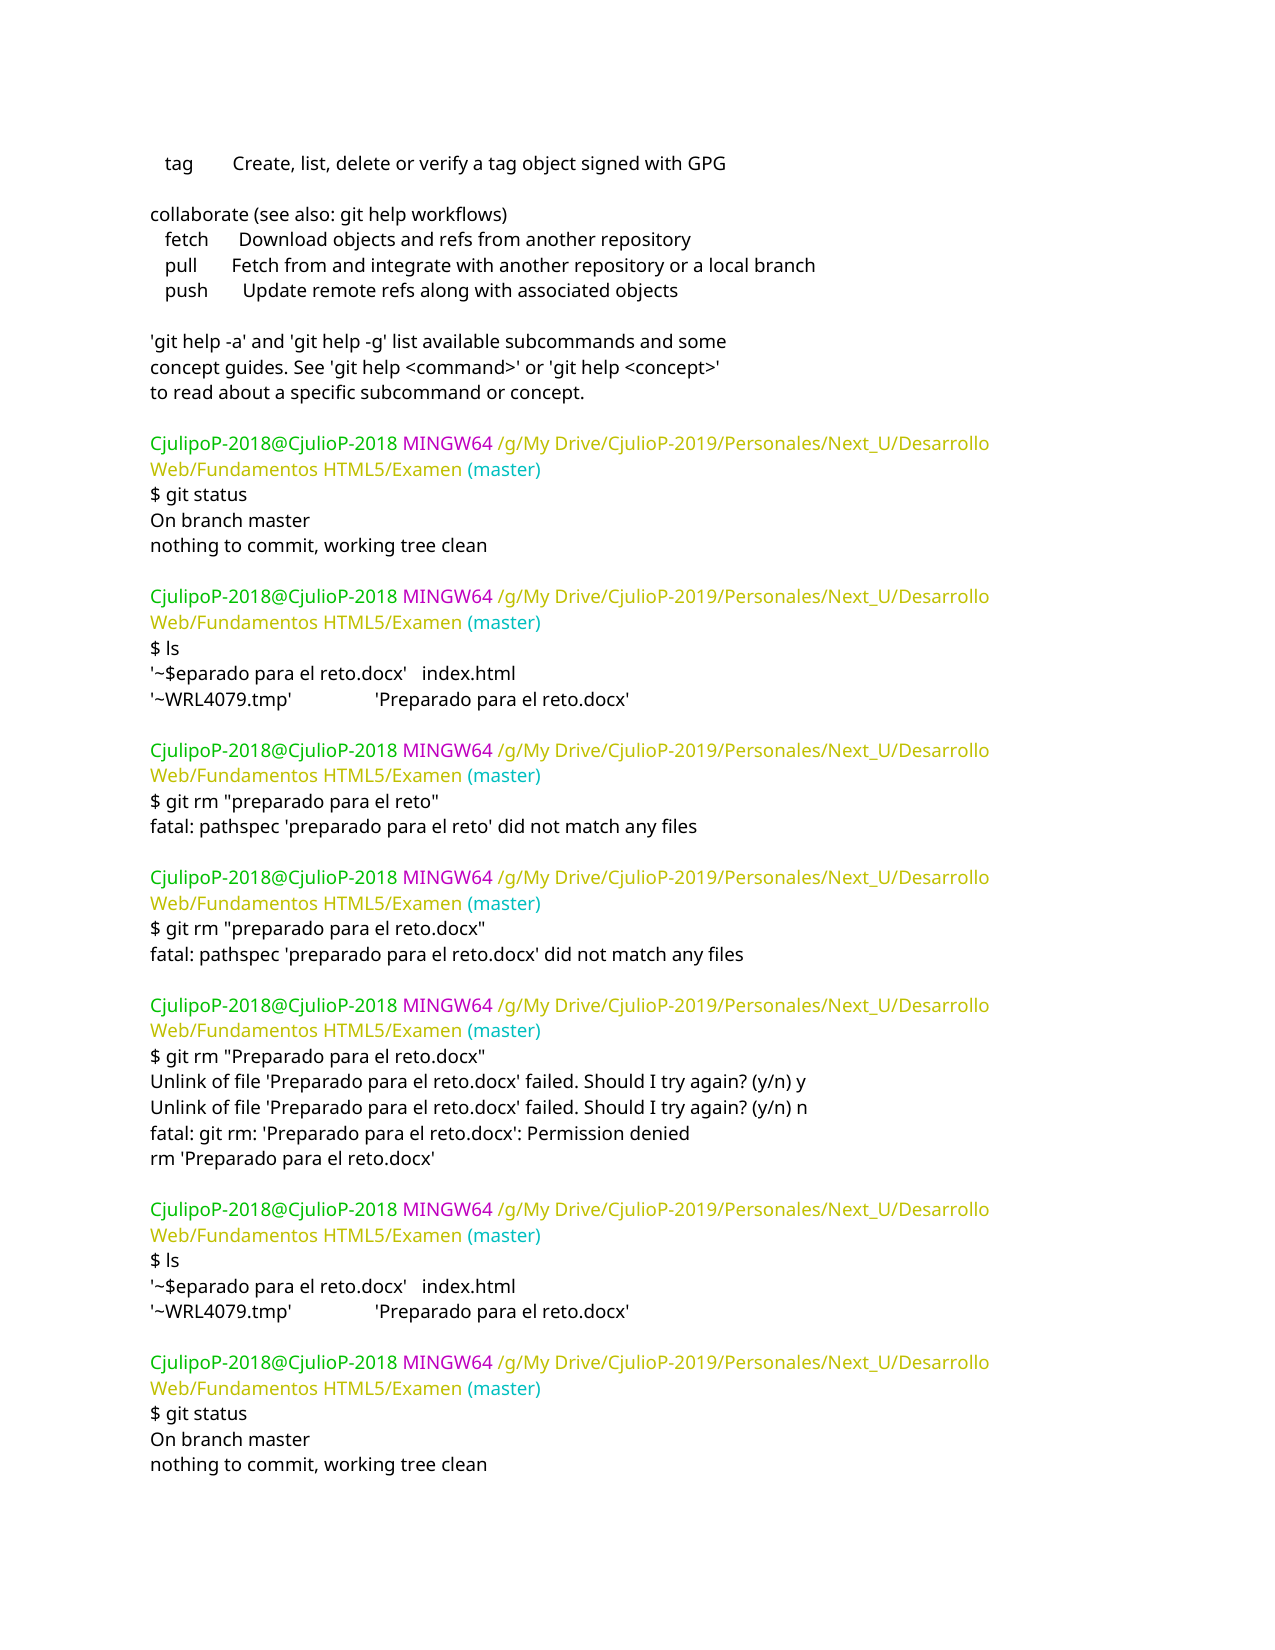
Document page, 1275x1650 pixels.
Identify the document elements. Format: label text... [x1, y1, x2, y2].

text 'git help -a' and 'git help -g' list available subcommands and some [150, 329, 1125, 354]
text tag Create, list, delete or verify a tag object signed with GPG [150, 150, 1125, 176]
text $ git rm "Preparado para el reto.docx" [150, 1043, 1125, 1069]
text CjulipoP-2018@CjulioP-2018 MINGW64 /g/My Drive/CjulioP-2019/Personales/Next_U/Desarrollo Web/Fundamentos HTML5/Examen (master) [150, 864, 1125, 916]
text $ git status [150, 482, 1125, 507]
text CjulipoP-2018@CjulioP-2018 MINGW64 /g/My Drive/CjulioP-2019/Personales/Next_U/Desarrollo Web/Fundamentos HTML5/Examen (master) [150, 584, 1125, 635]
text rm 'Preparado para el reto.docx' [150, 1145, 1125, 1171]
text nothing to commit, working tree clean [150, 1452, 1125, 1477]
text CjulipoP-2018@CjulioP-2018 MINGW64 /g/My Drive/CjulioP-2019/Personales/Next_U/Desarrollo Web/Fundamentos HTML5/Examen (master) [150, 431, 1125, 482]
text push Update remote refs along with associated objects [150, 278, 1125, 303]
text to read about a specific subcommand or concept. [150, 380, 1125, 405]
text CjulipoP-2018@CjulioP-2018 MINGW64 /g/My Drive/CjulioP-2019/Personales/Next_U/Desarrollo Web/Fundamentos HTML5/Examen (master) [150, 1196, 1125, 1247]
text fatal: git rm: 'Preparado para el reto.docx': Permission denied [150, 1120, 1125, 1145]
text $ ls [150, 635, 1125, 660]
text CjulipoP-2018@CjulioP-2018 MINGW64 /g/My Drive/CjulioP-2019/Personales/Next_U/Desarrollo Web/Fundamentos HTML5/Examen (master) [150, 737, 1125, 788]
text On branch master [150, 1426, 1125, 1452]
text $ ls [150, 1247, 1125, 1273]
text On branch master [150, 507, 1125, 533]
text concept guides. See 'git help <command>' or 'git help <concept>' [150, 354, 1125, 380]
text $ git rm "preparado para el reto.docx" [150, 916, 1125, 941]
text collaborate (see also: git help workflows) [150, 201, 1125, 227]
text '~WRL4079.tmp' 'Preparado para el reto.docx' [150, 1298, 1125, 1324]
text Unlink of file 'Preparado para el reto.docx' failed. Should I try again? (y/n) y [150, 1069, 1125, 1094]
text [150, 1349, 1125, 1401]
text pull Fetch from and integrate with another repository or a local branch [150, 252, 1125, 278]
text '~$eparado para el reto.docx' index.html [150, 660, 1125, 686]
text fatal: pathspec 'preparado para el reto.docx' did not match any files [150, 941, 1125, 967]
text fetch Download objects and refs from another repository [150, 227, 1125, 252]
text CjulipoP-2018@CjulioP-2018 MINGW64 /g/My Drive/CjulioP-2019/Personales/Next_U/Desarrollo Web/Fundamentos HTML5/Examen (master) [150, 992, 1125, 1043]
text nothing to commit, working tree clean [150, 533, 1125, 558]
text $ git status [150, 1401, 1125, 1426]
text '~$eparado para el reto.docx' index.html [150, 1273, 1125, 1298]
text fatal: pathspec 'preparado para el reto' did not match any files [150, 813, 1125, 839]
text Unlink of file 'Preparado para el reto.docx' failed. Should I try again? (y/n) n [150, 1094, 1125, 1120]
text $ git rm "preparado para el reto" [150, 788, 1125, 813]
text '~WRL4079.tmp' 'Preparado para el reto.docx' [150, 686, 1125, 711]
